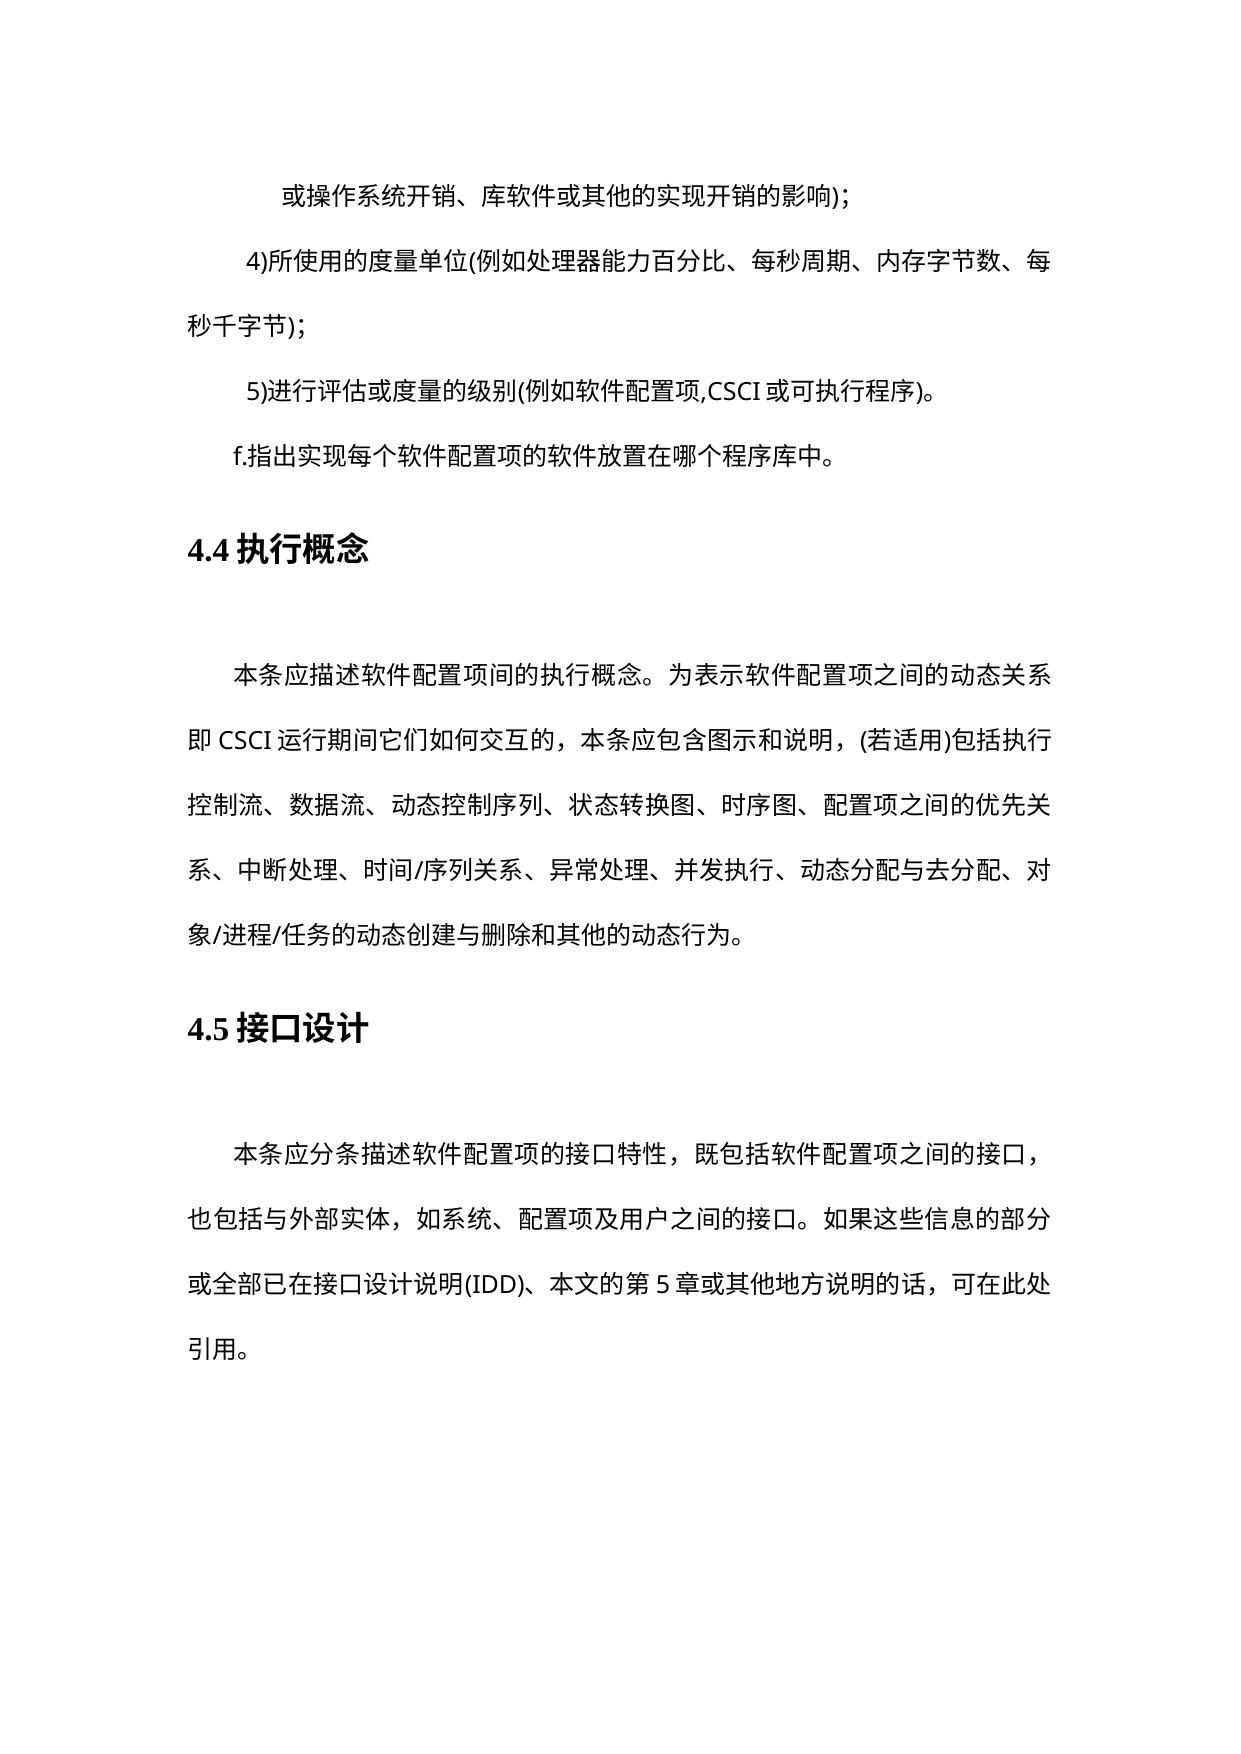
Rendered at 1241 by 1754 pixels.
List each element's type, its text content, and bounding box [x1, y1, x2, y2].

text 5)进行评估或度量的级别(例如软件配置项,CSCI或可执行程序)。 [187, 357, 1053, 422]
text 本条应分条描述软件配置项的接口特性，既包括软件配置项之间的接口，也包括与外部实体，如系统、配置项及用户之间的接口。如果这些信息的部分或全部已在接口设计说明(IDD)、本文的第5章或其他地方说明的话，可在此处引用。 [187, 1121, 1053, 1381]
text f.指出实现每个软件配置项的软件放置在哪个程序库中。 [187, 422, 1053, 487]
text 本条应描述软件配置项间的执行概念。为表示软件配置项之间的动态关系，即CSCI运行期间它们如何交互的，本条应包含图示和说明，(若适用)包括执行控制流、数据流、动态控制序列、状态转换图、时序图、配置项之间的优先关系、中断处理、时间/序列关系、异常处理、并发执行、动态分配与去分配、对象/进程/任务的动态创建与删除和其他的动态行为。 [187, 641, 1053, 966]
subtitle 4.5接口设计 [187, 993, 1053, 1058]
text 4)所使用的度量单位(例如处理器能力百分比、每秒周期、内存字节数、每秒千字节)； [187, 227, 1053, 357]
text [239, 162, 1053, 227]
subtitle 4.4执行概念 [187, 514, 1053, 579]
